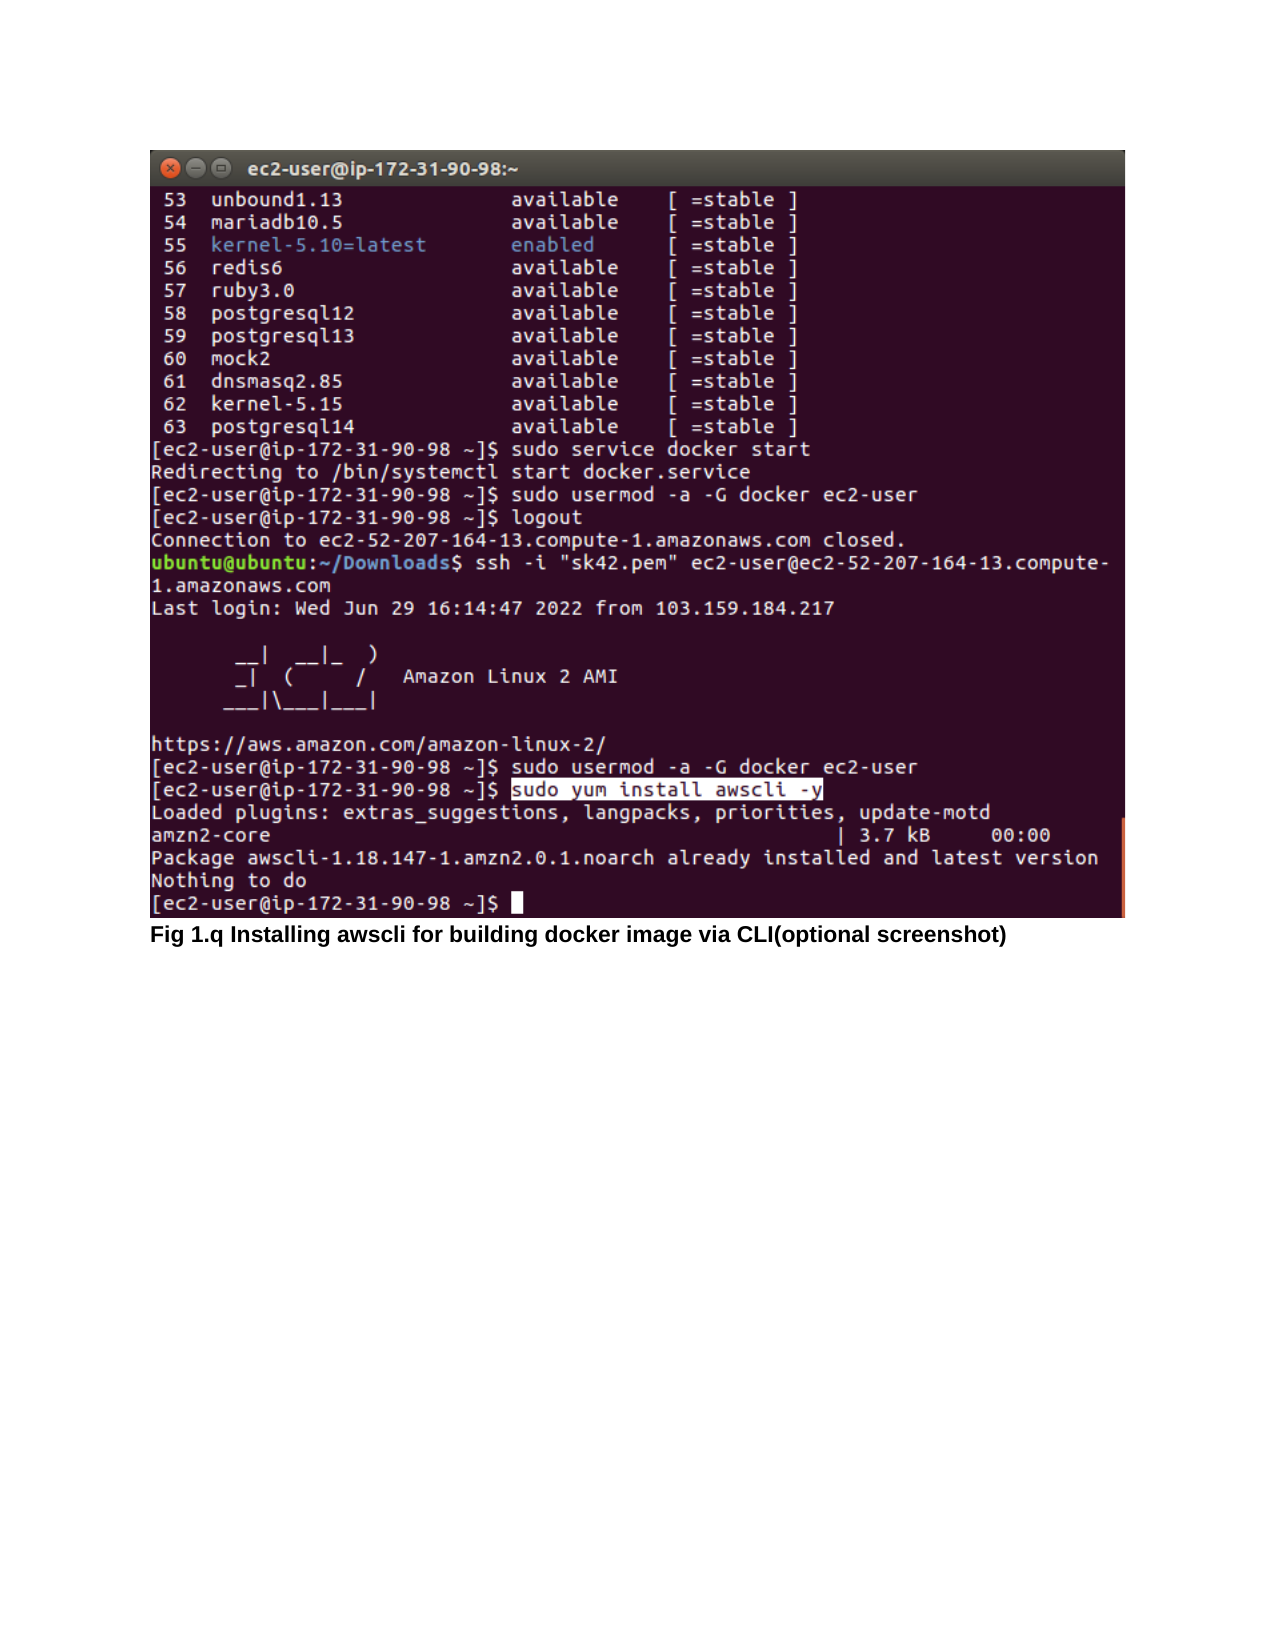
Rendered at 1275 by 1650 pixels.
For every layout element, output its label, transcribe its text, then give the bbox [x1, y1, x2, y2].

text Fig 1.q Installing awscli for building docker image via CLI(optional screenshot) [150, 921, 1125, 947]
picture [150, 150, 1125, 918]
